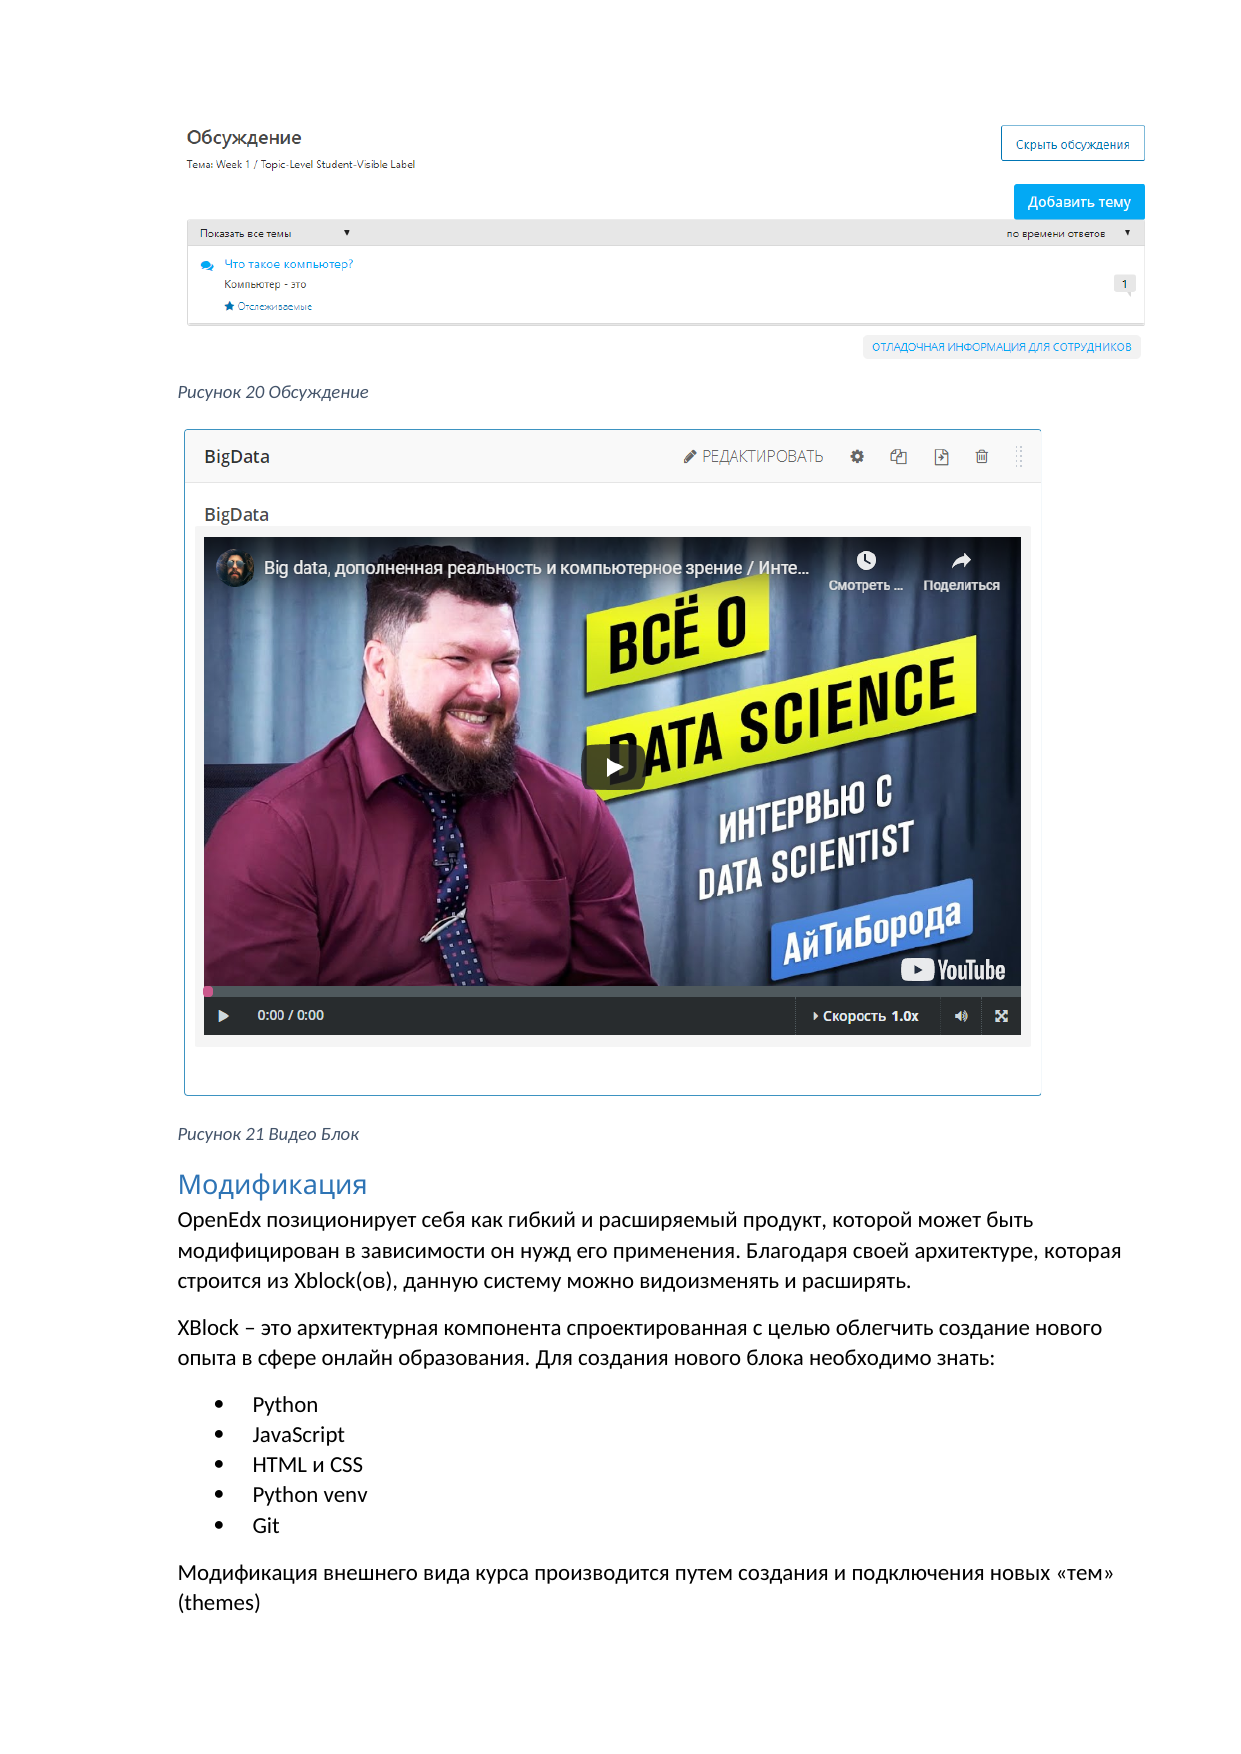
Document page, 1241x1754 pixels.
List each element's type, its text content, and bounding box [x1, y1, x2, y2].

list JavaScript [215, 1420, 1152, 1448]
list Python [215, 1390, 1152, 1418]
subtitle Модификация [177, 1166, 1152, 1203]
picture [177, 423, 1042, 1104]
text Модификация внешнего вида курса производится путем создания и подключения новых «тем» (themes) [177, 1558, 1152, 1616]
text OpenEdx позиционирует себя как гибкий и расширяемый продукт, которой может быть модифицирован в зависимости он нужд его применения. Благодаря своей архитектуре, которая строится из Xblock(ов), данную систему можно видоизменять и расширять. [177, 1206, 1152, 1294]
list Git [215, 1511, 1152, 1539]
list Python venv [215, 1481, 1152, 1509]
picture [177, 118, 1152, 361]
list HTML и CSS [215, 1450, 1152, 1478]
text XBlock – это архитектурная компонента спроектированная с целью облегчить создание нового опыта в сфере онлайн образования. Для создания нового блока необходимо знать: [177, 1313, 1152, 1371]
